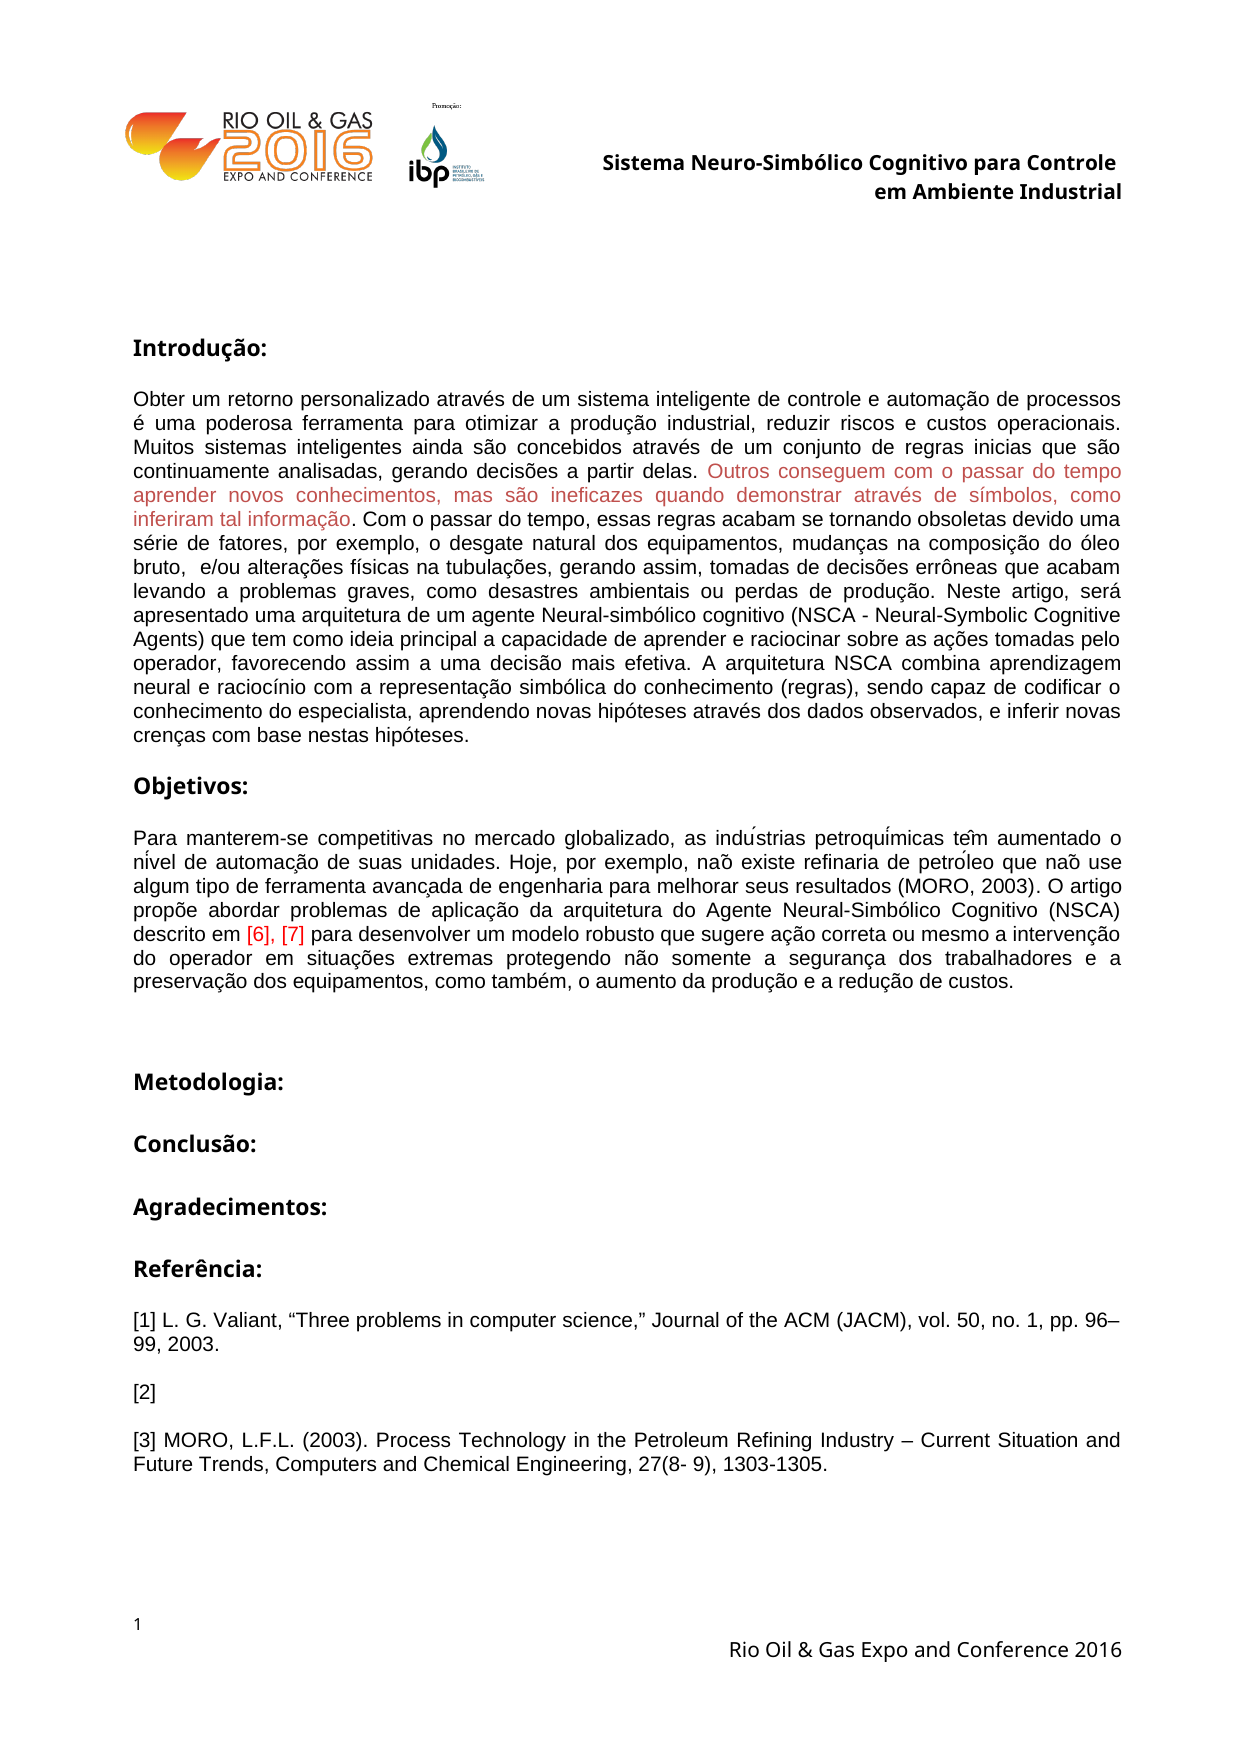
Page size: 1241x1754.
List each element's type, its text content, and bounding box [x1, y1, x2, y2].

text [3] MORO, L.F.L. (2003). Process Technology in the Petroleum Refining Industry – Current Situation and Future Trends, Computers and Chemical Engineering, 27(8- 9), 1303-1305. [133, 1428, 1122, 1476]
text Para manterem-se competitivas no mercado globalizado, as indústrias petroquímicas têm aumentado o nível de automação de suas unidades. Hoje, por exemplo, não existe refinaria de petróleo que não use algum tipo de ferramenta avançada de engenharia para melhorar seus resultados (MORO, 2003). O artigo propõe abordar problemas de aplicação da arquitetura do Agente Neural-Simbólico Cognitivo (NSCA) descrito em [6], [7] para desenvolver um modelo robusto que sugere ação correta ou mesmo a intervenção do operador em situações extremas protegendo não somente a segurança dos trabalhadores e a preservação dos equipamentos, como também, o aumento da produção e a redução de custos. [133, 826, 1122, 993]
text [1] L. G. Valiant, “Three problems in computer science,” Journal of the ACM (JACM), vol. 50, no. 1, pp. 96–99, 2003. [133, 1308, 1122, 1356]
text Agradecimentos: [133, 1190, 1122, 1222]
text Referência: [133, 1253, 1122, 1284]
text Obter um retorno personalizado através de um sistema inteligente de controle e automação de processos é uma poderosa ferramenta para otimizar a produção industrial, reduzir riscos e custos operacionais. Muitos sistemas inteligentes ainda são concebidos através de um conjunto de regras inicias que são continuamente analisadas, gerando decisões a partir delas. Outros conseguem com o passar do tempo aprender novos conhecimentos, mas são ineficazes quando demonstrar através de símbolos, como inferiram tal informação. Com o passar do tempo, essas regras acabam se tornando obsoletas devido uma série de fatores, por exemplo, o desgate natural dos equipamentos, mudanças na composição do óleo bruto, e/ou alterações físicas na tubulações, gerando assim, tomadas de decisões errôneas que acabam levando a problemas graves, como desastres ambientais ou perdas de produção. Neste artigo, será apresentado uma arquitetura de um agente Neural-simbólico cognitivo (NSCA - Neural-Symbolic Cognitive Agents) que tem como ideia principal a capacidade de aprender e raciocinar sobre as ações tomadas pelo operador, favorecendo assim a uma decisão mais efetiva. A arquitetura NSCA combina aprendizagem neural e raciocínio com a representação simbólica do conhecimento (regras), sendo capaz de codificar o conhecimento do especialista, aprendendo novas hipóteses através dos dados observados, e inferir novas crenças com base nestas hipóteses. [133, 387, 1122, 746]
text Objetivos: [133, 770, 1122, 802]
text Conclusão: [133, 1128, 1122, 1159]
text Introdução: [133, 332, 1122, 363]
picture [105, 79, 513, 203]
text Metodologia: [133, 1065, 1122, 1097]
text [2] [133, 1380, 1122, 1404]
